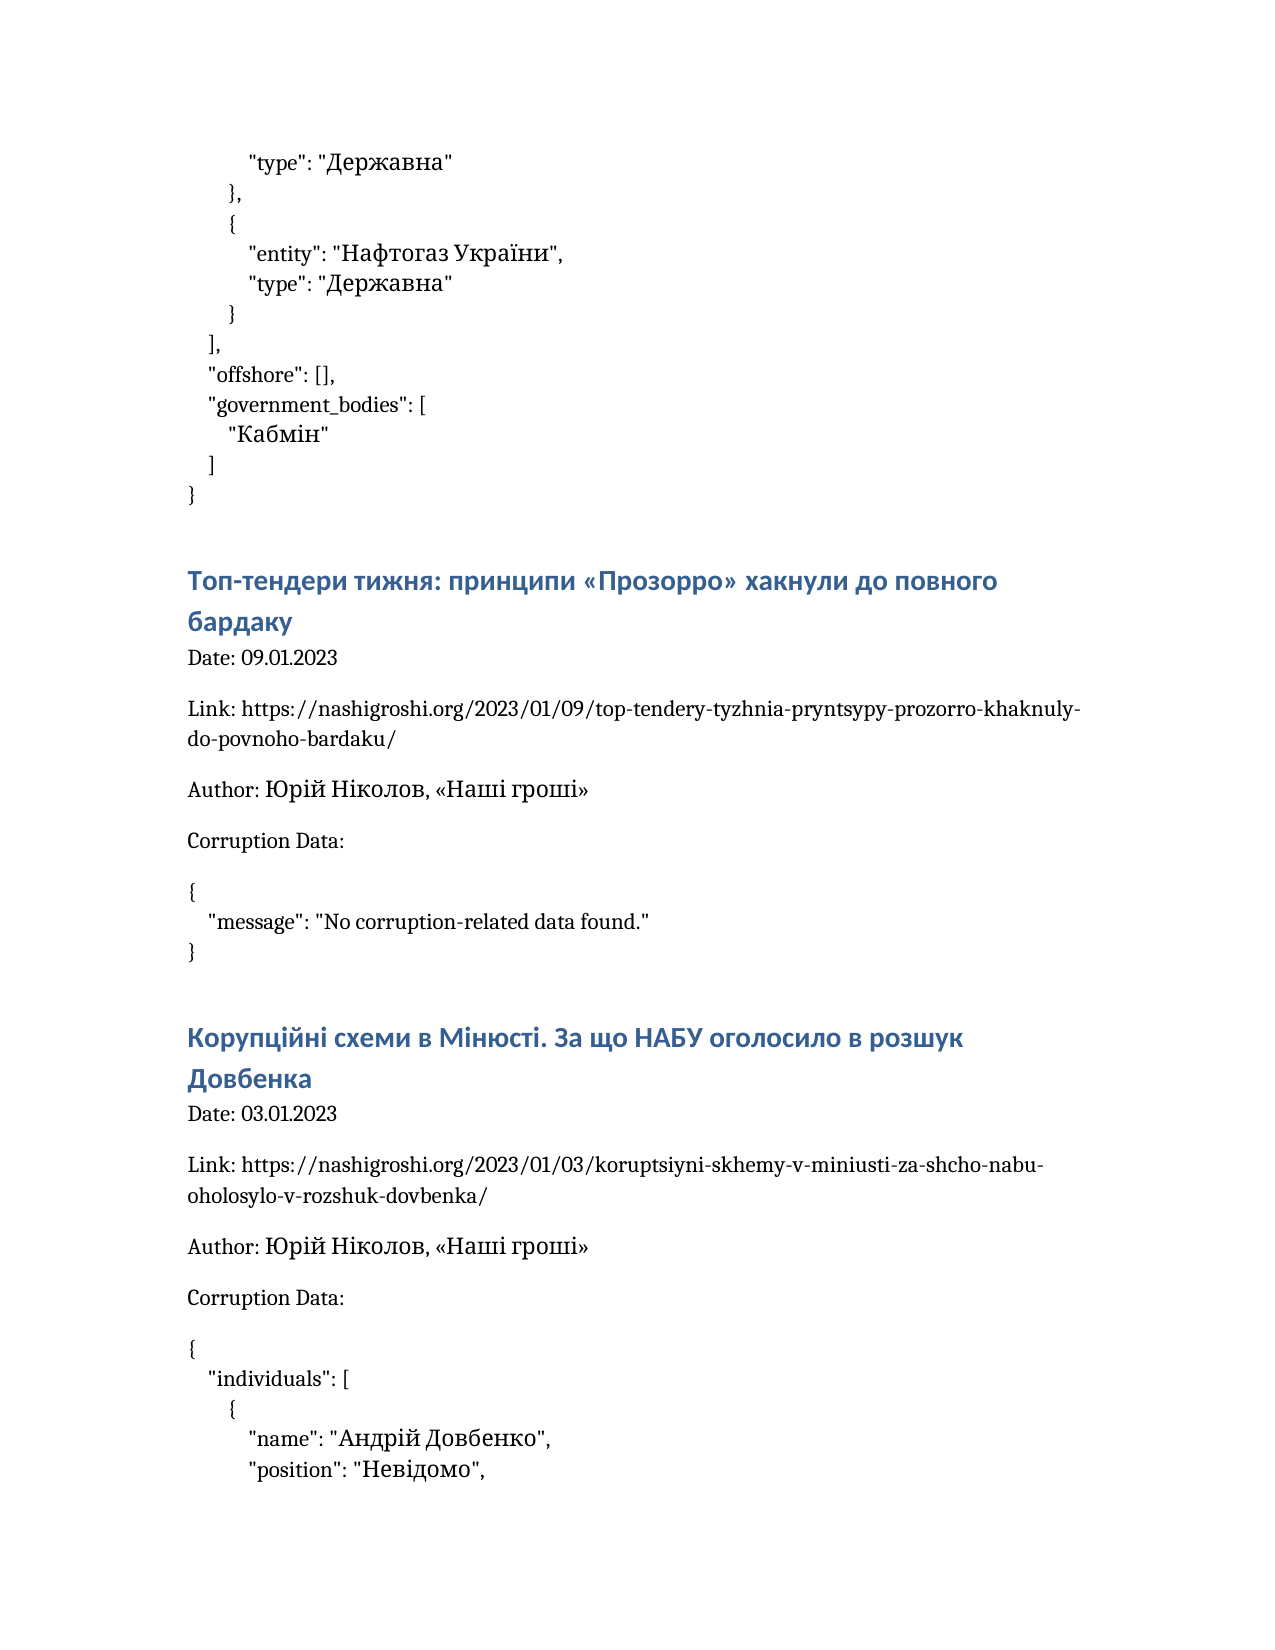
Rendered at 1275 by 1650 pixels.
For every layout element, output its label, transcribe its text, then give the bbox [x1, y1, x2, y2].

text Corruption Data: [187, 1284, 1087, 1311]
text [187, 1336, 1087, 1483]
subtitle Корупційні схеми в Мінюсті. За що НАБУ оголосило в розшук Довбенка [187, 1019, 1087, 1096]
text Author: Юрій Ніколов, «Наші гроші» [187, 1233, 1087, 1260]
text Corruption Data: [187, 828, 1087, 854]
subtitle Топ-тендери тижня: принципи «Прозорро» хакнули до повного бардаку [187, 562, 1087, 639]
text Date: 09.01.2023 [187, 644, 1087, 671]
text Link: https://nashigroshi.org/2023/01/09/top-tendery-tyzhnia-pryntsypy-prozorro-khaknuly-do-povnoho-bardaku/ [187, 695, 1087, 752]
text Date: 03.01.2023 [187, 1101, 1087, 1128]
text Author: Юрій Ніколов, «Наші гроші» [187, 777, 1087, 803]
text { "message": "No corruption-related data found." } [187, 879, 1087, 966]
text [187, 150, 1087, 509]
text Link: https://nashigroshi.org/2023/01/03/koruptsiyni-skhemy-v-miniusti-za-shcho-nabu-oholosylo-v-rozshuk-dovbenka/ [187, 1152, 1087, 1209]
